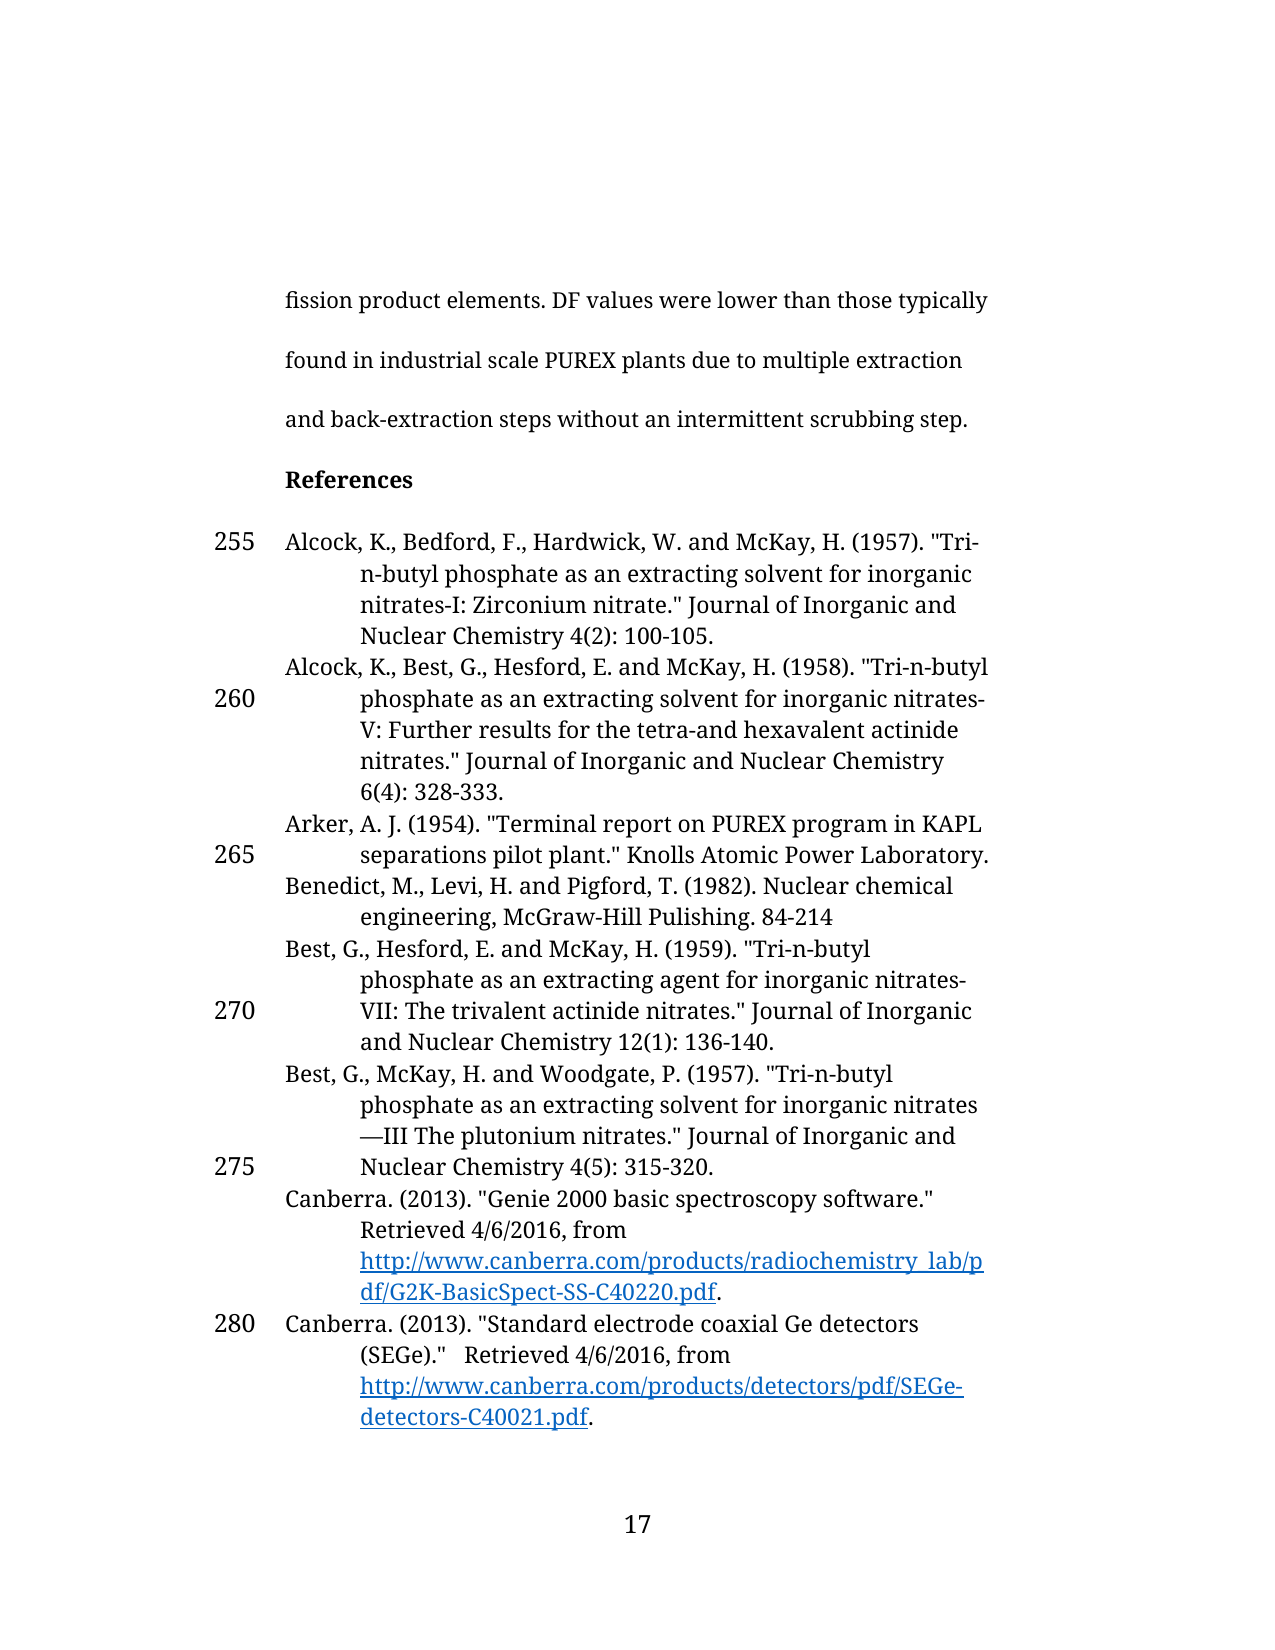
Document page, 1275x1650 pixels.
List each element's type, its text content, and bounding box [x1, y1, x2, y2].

text Alcock, K., Best, G., Hesford, E. and McKay, H. (1958). "Tri-n-butyl phosphate as an extracting solvent for inorganic nitrates-V: Further results for the tetra-and hexavalent actinide nitrates." Journal of Inorganic and Nuclear Chemistry 6(4): 328-333. [285, 651, 990, 807]
text Canberra. (2013). "Genie 2000 basic spectroscopy software." Retrieved 4/6/2016, from http://www.canberra.com/products/radiochemistry_lab/pdf/G2K-BasicSpect-SS-C40220.pdf. [285, 1182, 990, 1307]
text Benedict, M., Levi, H. and Pigford, T. (1982). Nuclear chemical engineering, McGraw-Hill Pulishing. 84-214 [285, 870, 990, 932]
text Alcock, K., Bedford, F., Hardwick, W. and McKay, H. (1957). "Tri-n-butyl phosphate as an extracting solvent for inorganic nitrates-I: Zirconium nitrate." Journal of Inorganic and Nuclear Chemistry 4(2): 100-105. [285, 526, 990, 651]
text References [285, 464, 990, 495]
text Best, G., Hesford, E. and McKay, H. (1959). "Tri-n-butyl phosphate as an extracting agent for inorganic nitrates-VII: The trivalent actinide nitrates." Journal of Inorganic and Nuclear Chemistry 12(1): 136-140. [285, 932, 990, 1057]
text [285, 285, 990, 434]
text Best, G., McKay, H. and Woodgate, P. (1957). "Tri-n-butyl phosphate as an extracting solvent for inorganic nitrates—III The plutonium nitrates." Journal of Inorganic and Nuclear Chemistry 4(5): 315-320. [285, 1057, 990, 1182]
text Canberra. (2013). "Standard electrode coaxial Ge detectors (SEGe)." Retrieved 4/6/2016, from http://www.canberra.com/products/detectors/pdf/SEGe-detectors-C40021.pdf. [285, 1307, 990, 1432]
text Arker, A. J. (1954). "Terminal report on PUREX program in KAPL separations pilot plant." Knolls Atomic Power Laboratory. [285, 807, 990, 870]
